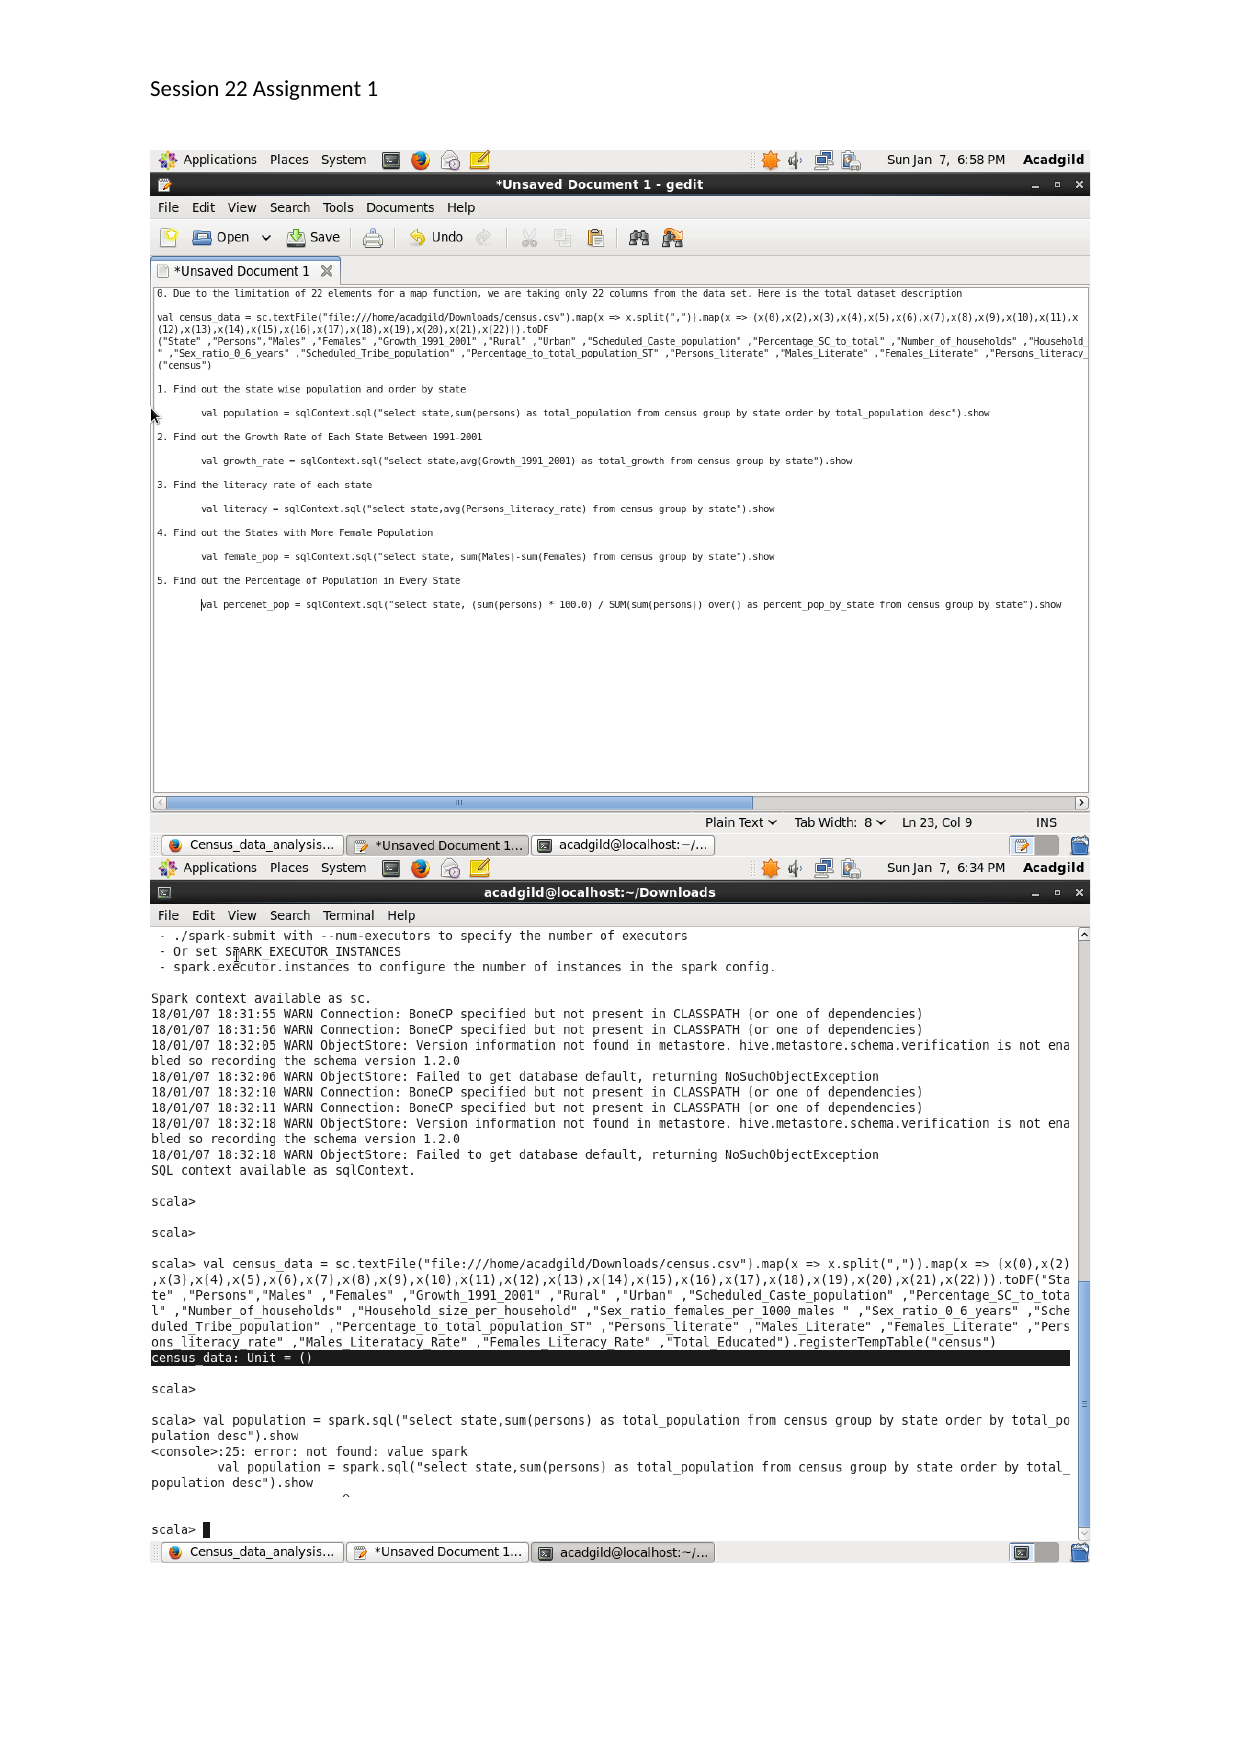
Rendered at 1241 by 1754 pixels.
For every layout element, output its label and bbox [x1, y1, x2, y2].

picture [150, 857, 1091, 1563]
picture [150, 150, 1091, 856]
